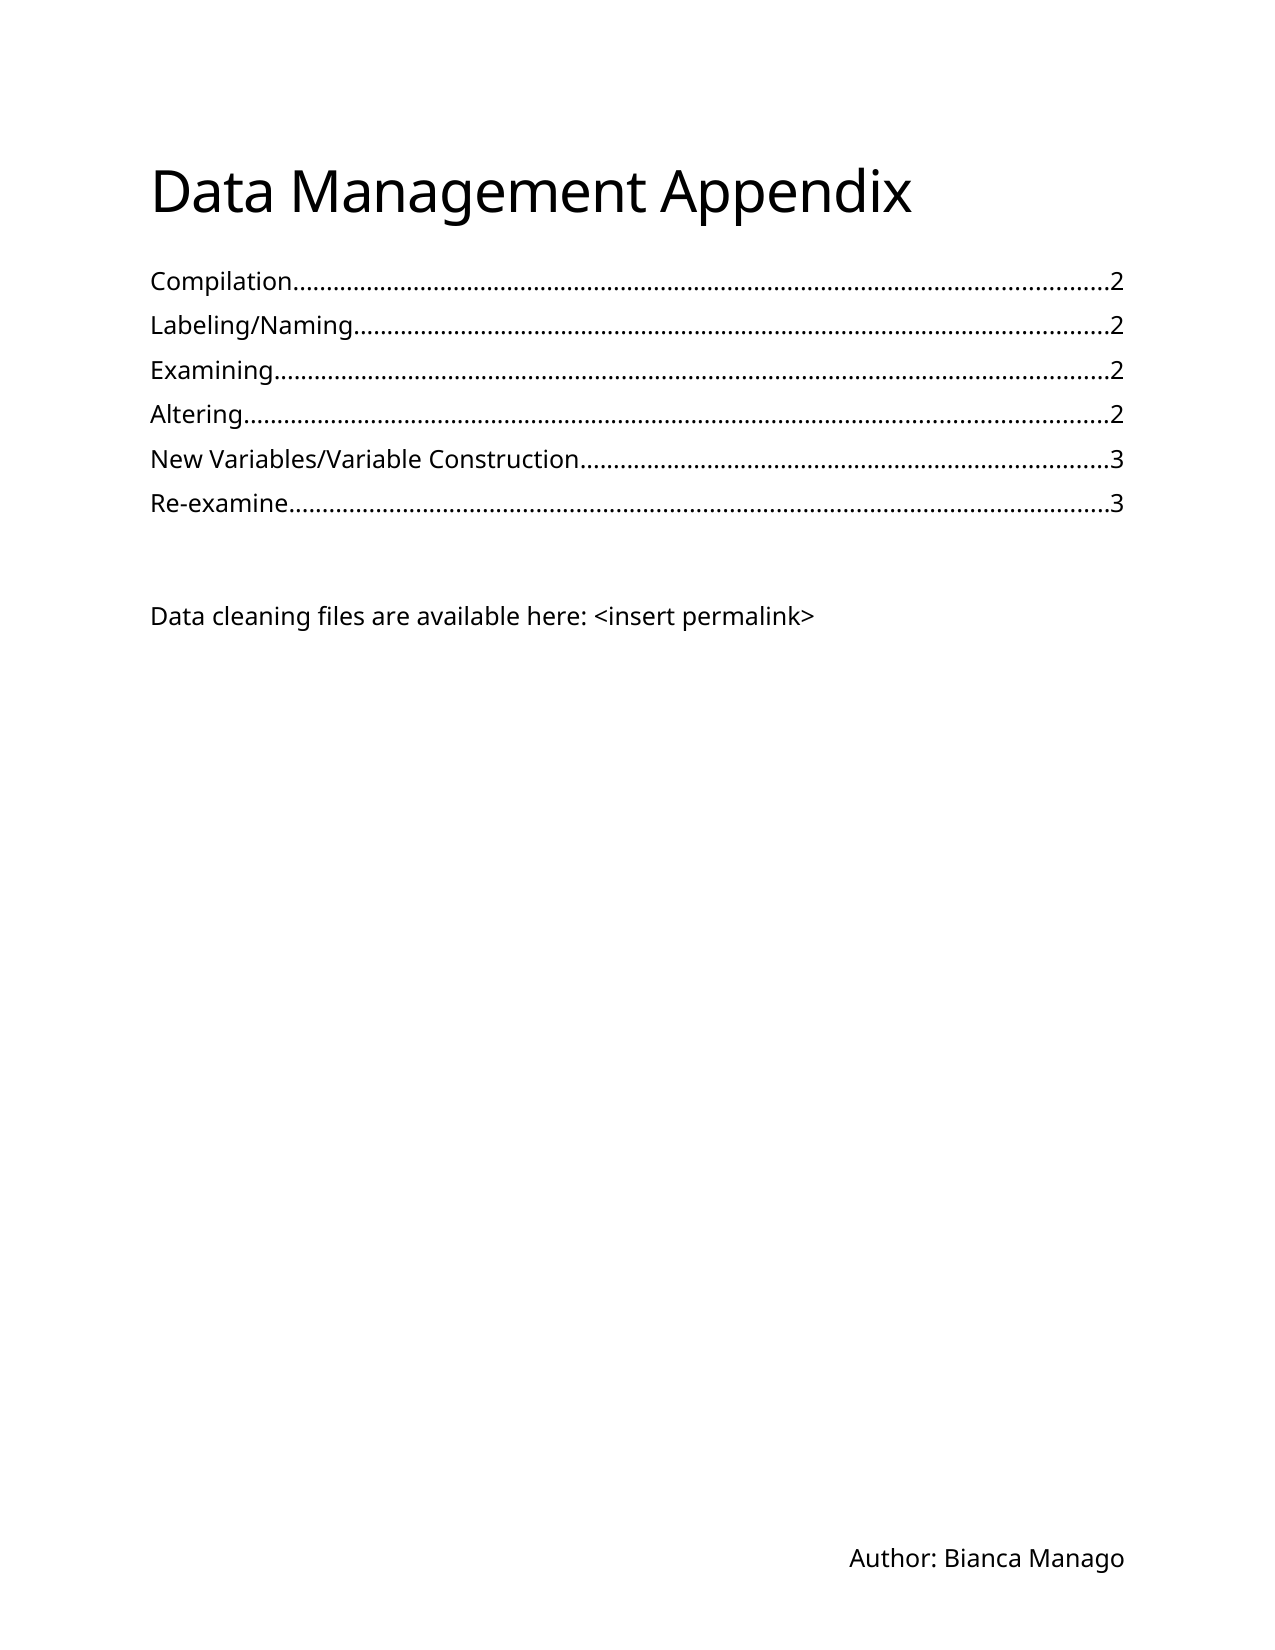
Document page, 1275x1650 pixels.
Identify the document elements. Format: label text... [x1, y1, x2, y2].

text Data cleaning files are available here: <insert permalink> [150, 598, 1125, 633]
text Altering 2 [150, 397, 1125, 431]
text Compilation 2 [150, 263, 1125, 298]
text New Variables/Variable Construction 3 [150, 441, 1125, 476]
text Examining 2 [150, 352, 1125, 387]
title Data Management Appendix [150, 150, 1125, 229]
text Re-examine 3 [150, 486, 1125, 520]
text Labeling/Naming 2 [150, 308, 1125, 342]
